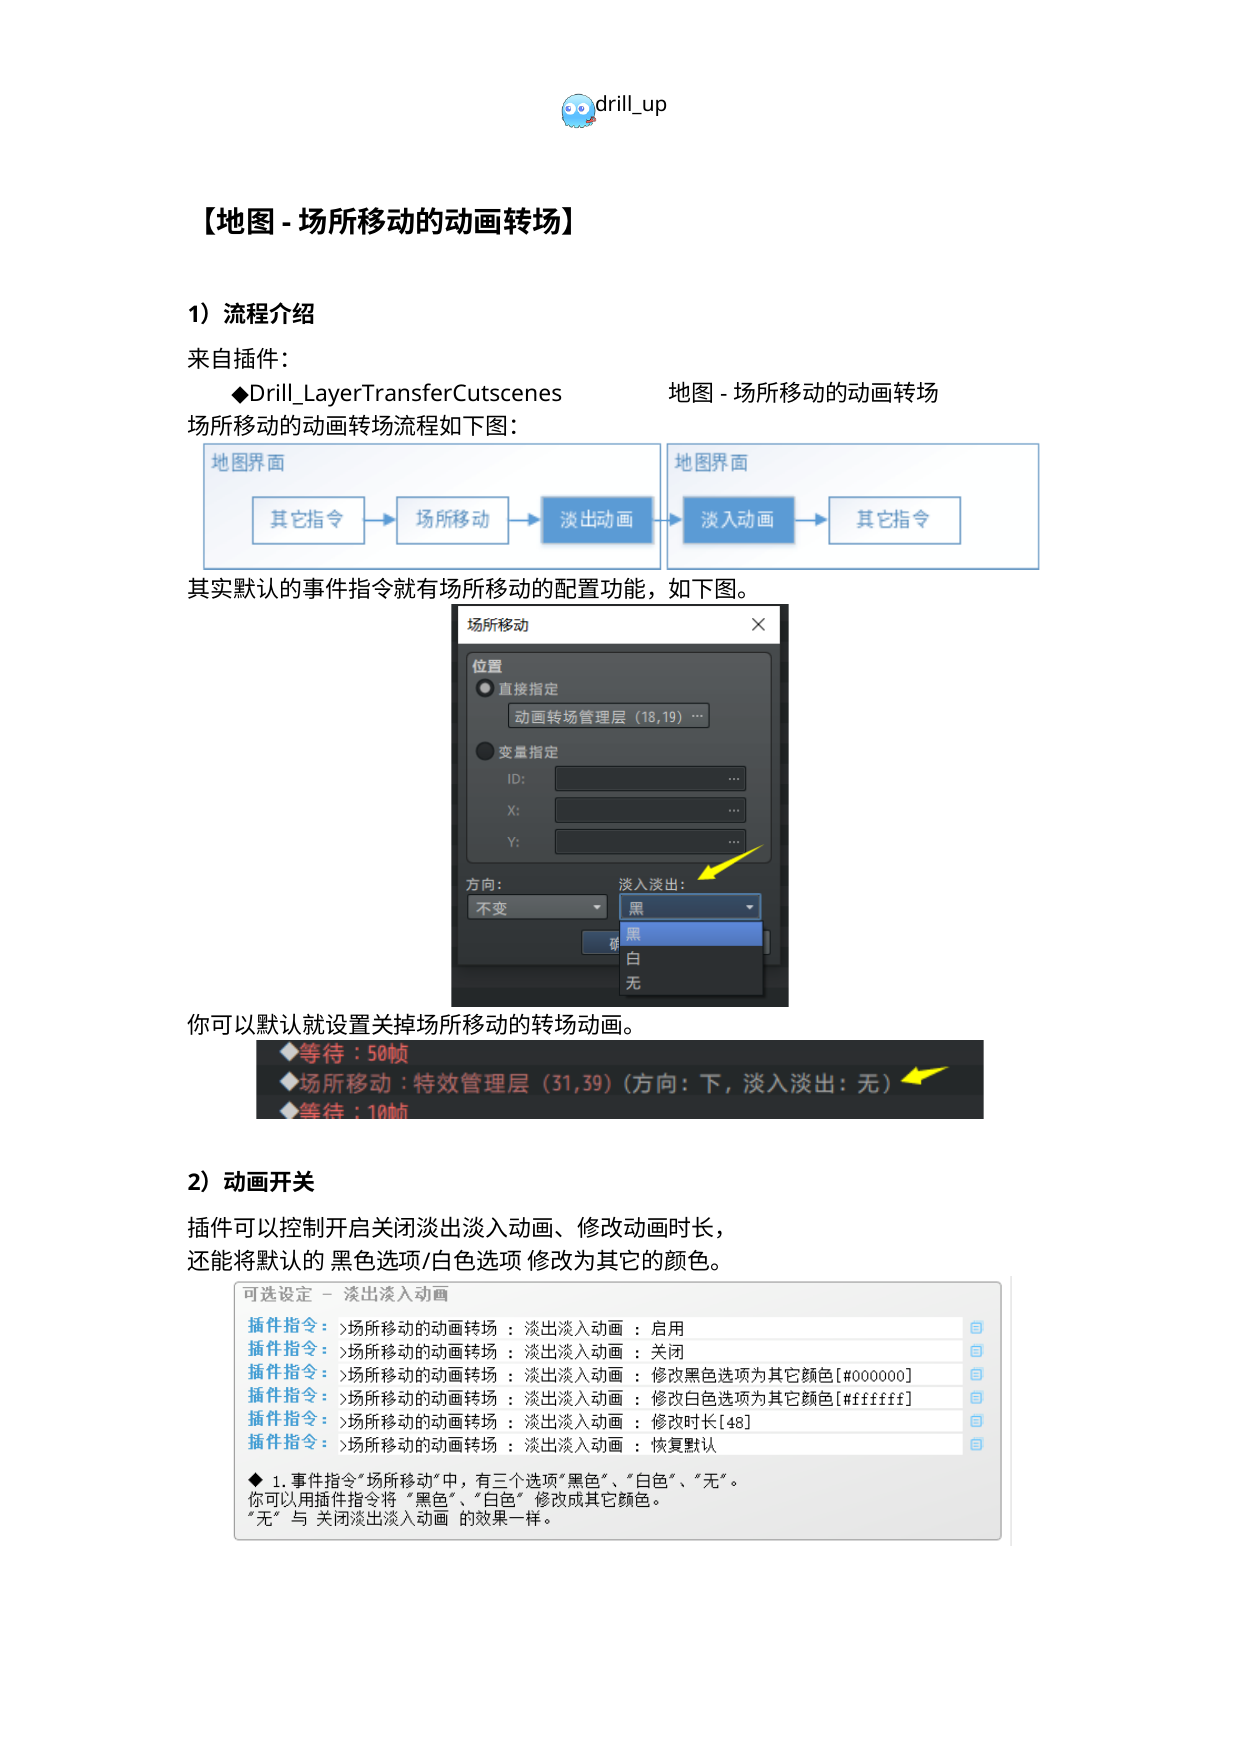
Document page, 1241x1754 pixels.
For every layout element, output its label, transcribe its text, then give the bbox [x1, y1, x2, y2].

text 你可以默认就设置关掉场所移动的转场动画。 [187, 1007, 1053, 1040]
picture [256, 1040, 984, 1119]
subtitle 2）动画开关 [187, 1164, 1053, 1197]
text 还能将默认的 黑色选项/白色选项 修改为其它的颜色。 [187, 1243, 1053, 1276]
text 场所移动的动画转场流程如下图： [187, 408, 1053, 441]
text 来自插件： [187, 341, 1053, 374]
picture [225, 1276, 1015, 1546]
text ◆Drill_LayerTransferCutscenes 地图 - 场所移动的动画转场 [187, 374, 1053, 408]
picture [451, 604, 789, 1007]
text 插件可以控制开启关闭淡出淡入动画、修改动画时长， [187, 1210, 1053, 1243]
subtitle 1）流程介绍 [187, 295, 1053, 329]
text 其实默认的事件指令就有场所移动的配置功能，如下图。 [187, 571, 1053, 604]
subtitle 【地图 - 场所移动的动画转场】 [187, 187, 1053, 252]
picture [556, 88, 597, 130]
